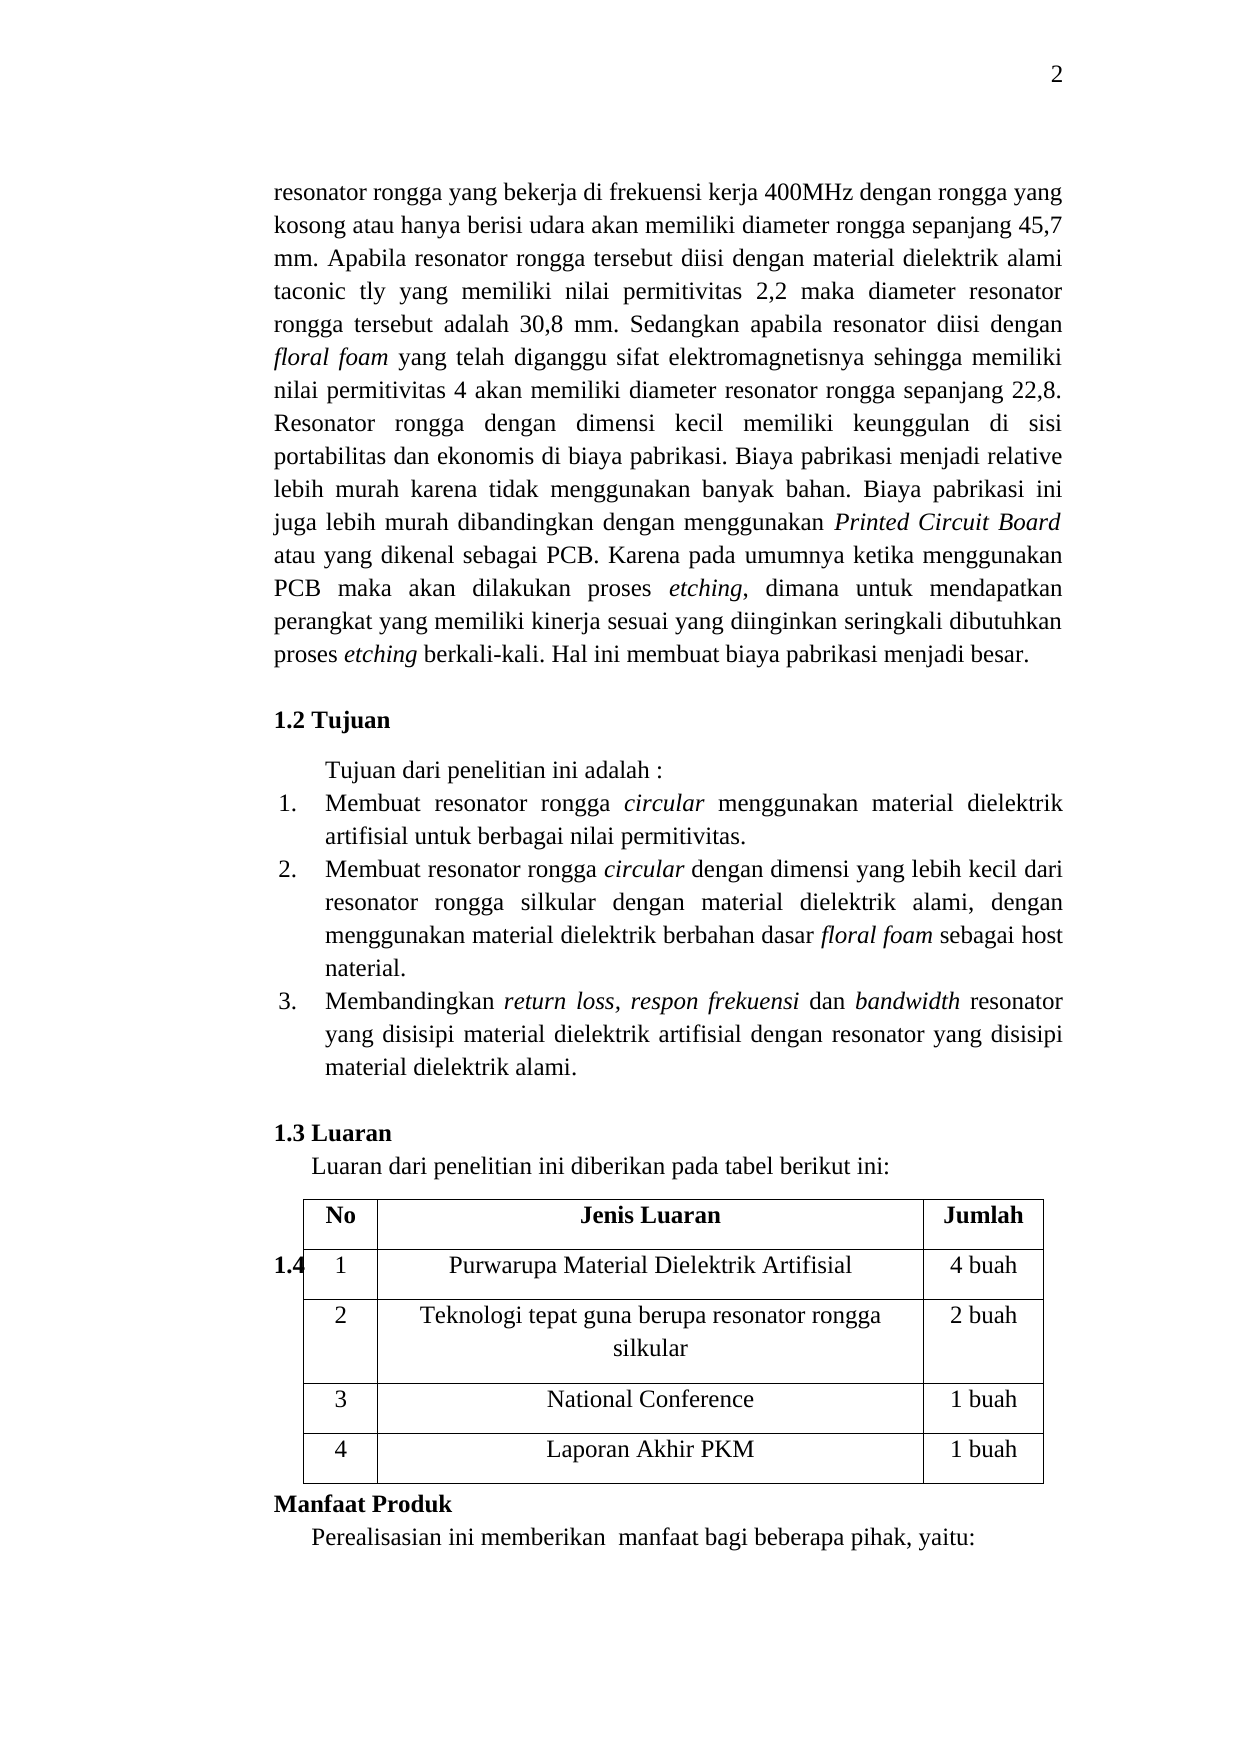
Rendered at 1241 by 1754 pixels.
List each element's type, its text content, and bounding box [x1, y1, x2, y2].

table_header No [304, 1200, 377, 1249]
list Membandingkan return loss, respon frekuensi dan bandwidth resonator yang disisipi material dielektrik artifisial dengan resonator yang disisipi material dielektrik alami. [278, 986, 1063, 1081]
list Tujuan [274, 706, 1063, 734]
table_cell National Conference [378, 1384, 923, 1433]
table_header Jenis Luaran [378, 1200, 923, 1249]
table_cell 3 [304, 1384, 377, 1433]
list Luaran dari penelitian ini diberikan pada tabel berikut ini: [311, 1151, 1063, 1180]
text Tujuan dari penelitian ini adalah : [325, 755, 1063, 784]
table_cell 1 buah [924, 1434, 1043, 1483]
table_header Jumlah [924, 1200, 1043, 1249]
list Membuat resonator rongga circular menggunakan material dielektrik artifisial untuk berbagai nilai permitivitas. [278, 788, 1063, 850]
table_cell Teknologi tepat guna berupa resonator rongga silkular [378, 1300, 923, 1383]
list Membuat resonator rongga circular dengan dimensi yang lebih kecil dari resonator rongga silkular dengan material dielektrik alami, dengan menggunakan material dielektrik berbahan dasar floral foam sebagai host naterial. [278, 854, 1063, 982]
table_cell 2 buah [924, 1300, 1043, 1383]
table_cell 4 [304, 1434, 377, 1483]
table_cell 4 buah [924, 1250, 1043, 1299]
table_cell Laporan Akhir PKM [378, 1434, 923, 1483]
list Perealisasian ini memberikan manfaat bagi beberapa pihak, yaitu: [311, 1522, 1063, 1550]
list Manfaat Produk [274, 1251, 1063, 1517]
table_cell 1 [304, 1250, 377, 1299]
list Luaran [274, 1118, 1063, 1147]
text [274, 177, 1063, 668]
table_cell Purwarupa Material Dielektrik Artifisial [378, 1250, 923, 1299]
table_cell 1 buah [924, 1384, 1043, 1433]
table_cell 2 [304, 1300, 377, 1383]
